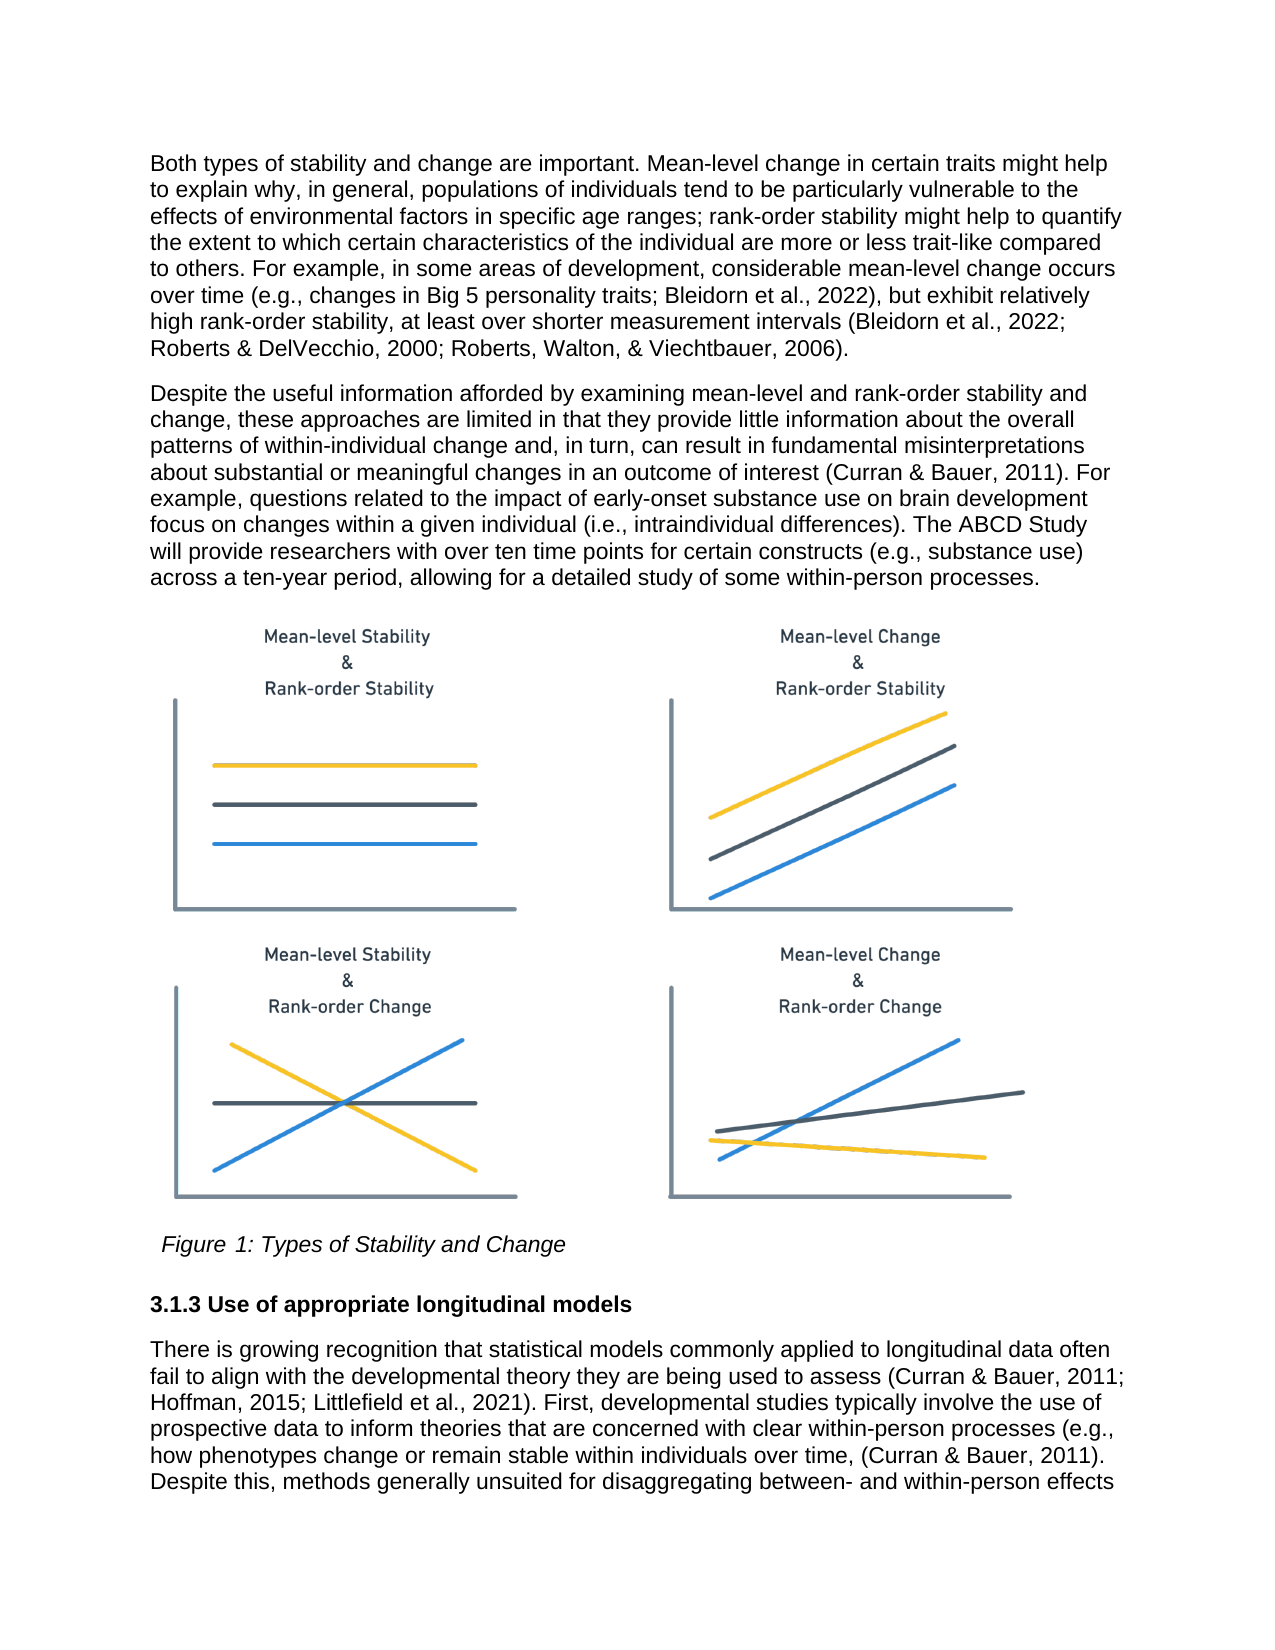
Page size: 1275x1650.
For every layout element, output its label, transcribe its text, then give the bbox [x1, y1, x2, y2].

text Despite the useful information afforded by examining mean-level and rank-order stability and change, these approaches are limited in that they provide little information about the overall patterns of within-individual change and, in turn, can result in fundamental misinterpretations about substantial or meaningful changes in an outcome of interest (Curran & Bauer, 2011). For example, questions related to the impact of early-onset substance use on brain development focus on changes within a given individual (i.e., intraindividual differences). The ABCD Study will provide researchers with over ten time points for certain constructs (e.g., substance use) across a ten-year period, allowing for a detailed study of some within-person processes. [150, 379, 1125, 590]
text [150, 1336, 1125, 1494]
subtitle 3.1.3 Use of appropriate longitudinal models [150, 1291, 1125, 1317]
text Both types of stability and change are important. Mean-level change in certain traits might help to explain why, in general, populations of individuals tend to be particularly vulnerable to the effects of environmental factors in specific age ranges; rank-order stability might help to quantify the extent to which certain characteristics of the individual are more or less trait-like compared to others. For example, in some areas of development, considerable mean-level change occurs over time (e.g., changes in Big 5 personality traits; Bleidorn et al., 2022), but exhibit relatively high rank-order stability, at least over shorter measurement intervals (Bleidorn et al., 2022; Roberts & DelVecchio, 2000; Roberts, Walton, & Viechtbauer, 2006). [150, 150, 1125, 361]
table_header Figure 1: Types of Stability and Change [150, 609, 1125, 1270]
picture [161, 612, 1037, 1211]
